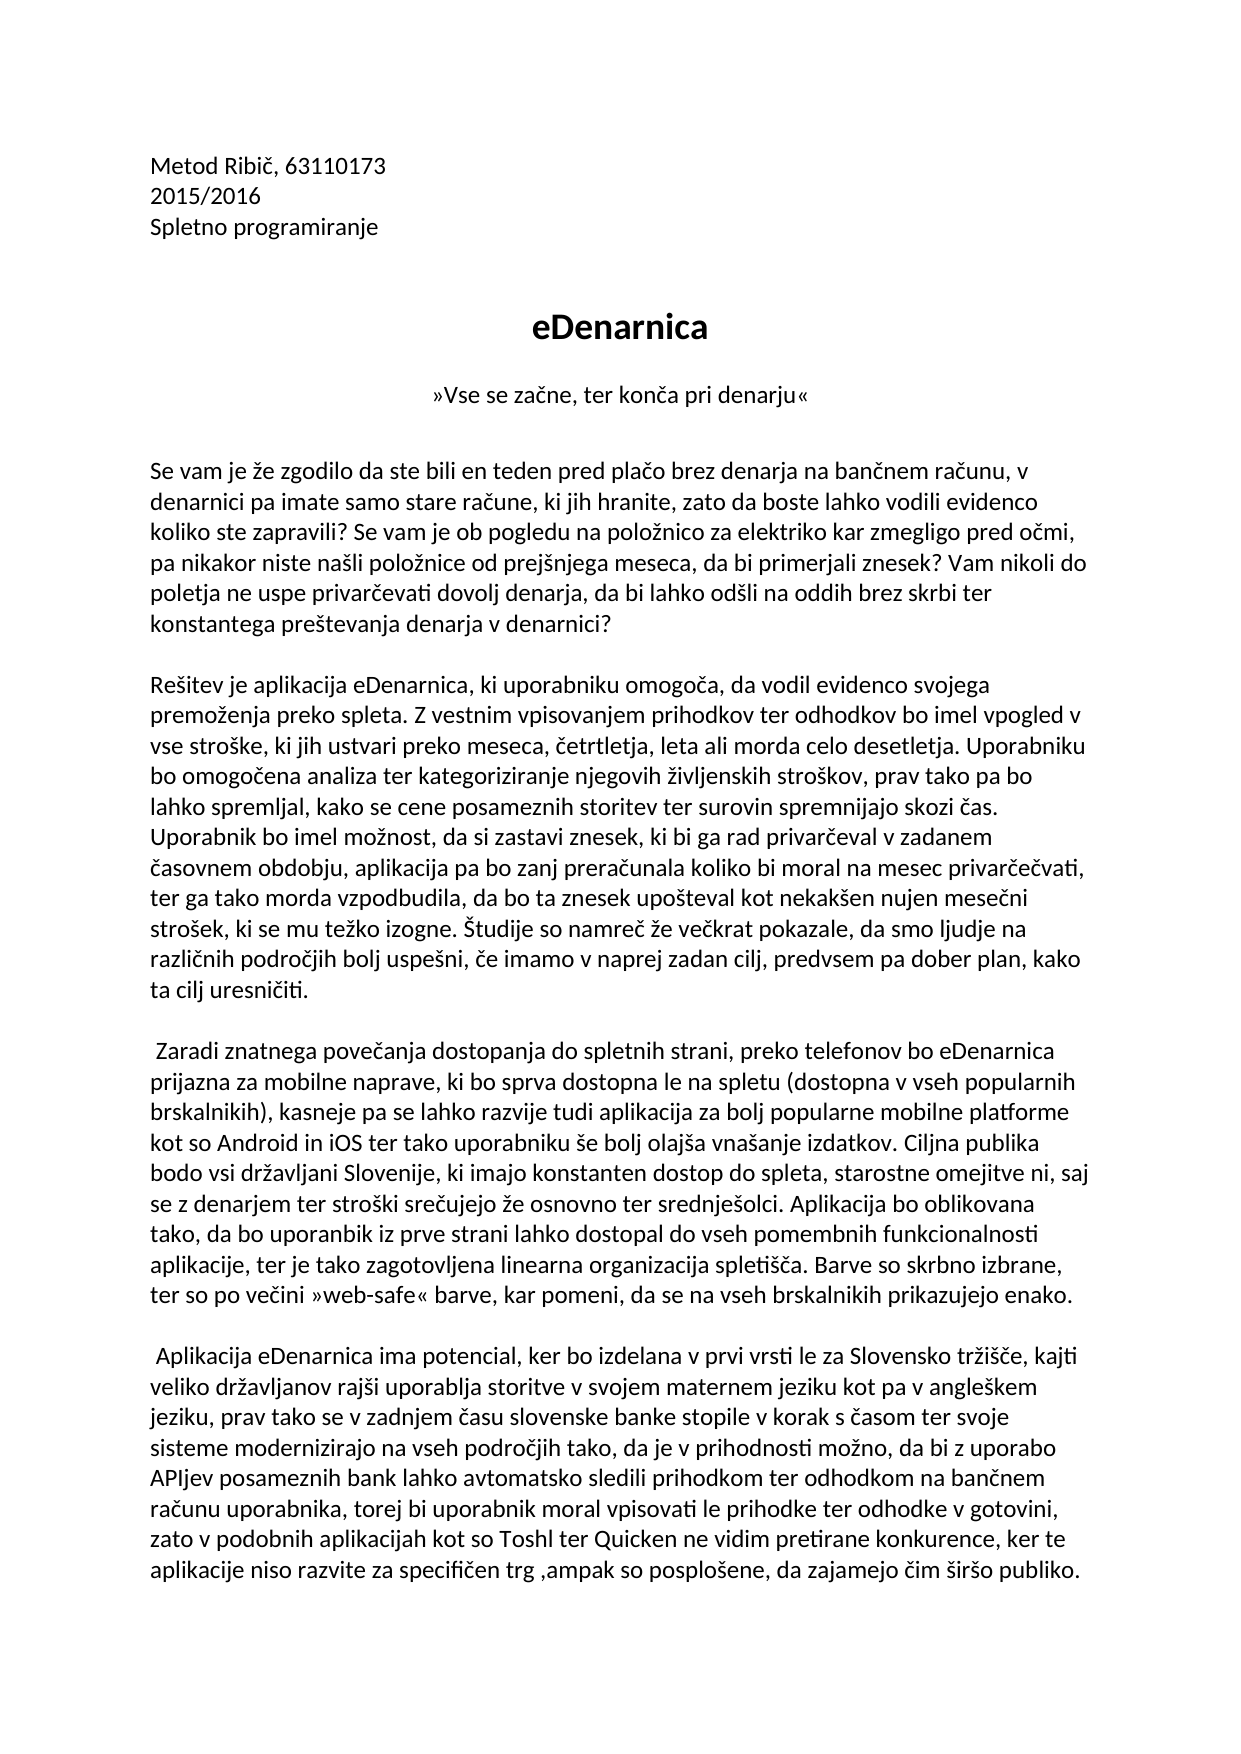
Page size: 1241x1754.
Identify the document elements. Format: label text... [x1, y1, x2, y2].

text Rešitev je aplikacija eDenarnica, ki uporabniku omogoča, da vodil evidenco svojega premoženja preko spleta. Z vestnim vpisovanjem prihodkov ter odhodkov bo imel vpogled v vse stroške, ki jih ustvari preko meseca, četrtletja, leta ali morda celo desetletja. Uporabniku bo omogočena analiza ter kategoriziranje njegovih življenskih stroškov, prav tako pa bo lahko spremljal, kako se cene posameznih storitev ter surovin spremnijajo skozi čas. Uporabnik bo imel možnost, da si zastavi znesek, ki bi ga rad privarčeval v zadanem časovnem obdobju, aplikacija pa bo zanj preračunala koliko bi moral na mesec privarčečvati, ter ga tako morda vzpodbudila, da bo ta znesek upošteval kot nekakšen nujen mesečni strošek, ki se mu težko izogne. Študije so namreč že večkrat pokazale, da smo ljudje na različnih področjih bolj uspešni, če imamo v naprej zadan cilj, predvsem pa dober plan, kako ta cilj uresničiti. [150, 669, 1090, 1005]
text »Vse se začne, ter konča pri denarju« [150, 379, 1090, 409]
text eDenarnica [150, 303, 1090, 348]
text Metod Ribič, 63110173 [150, 150, 1090, 181]
text Spletno programiranje [150, 211, 1090, 242]
text Zaradi znatnega povečanja dostopanja do spletnih strani, preko telefonov bo eDenarnica prijazna za mobilne naprave, ki bo sprva dostopna le na spletu (dostopna v vseh popularnih brskalnikih), kasneje pa se lahko razvije tudi aplikacija za bolj popularne mobilne platforme kot so Android in iOS ter tako uporabniku še bolj olajša vnašanje izdatkov. Ciljna publika bodo vsi državljani Slovenije, ki imajo konstanten dostop do spleta, starostne omejitve ni, saj se z denarjem ter stroški srečujejo že osnovno ter srednješolci. Aplikacija bo oblikovana tako, da bo uporanbik iz prve strani lahko dostopal do vseh pomembnih funkcionalnosti aplikacije, ter je tako zagotovljena linearna organizacija spletišča. Barve so skrbno izbrane, ter so po večini »web-safe« barve, kar pomeni, da se na vseh brskalnikih prikazujejo enako. [150, 1035, 1090, 1310]
text 2015/2016 [150, 181, 1090, 211]
text Se vam je že zgodilo da ste bili en teden pred plačo brez denarja na bančnem računu, v denarnici pa imate samo stare račune, ki jih hranite, zato da boste lahko vodili evidenco koliko ste zapravili? Se vam je ob pogledu na položnico za elektriko kar zmegligo pred očmi, pa nikakor niste našli položnice od prejšnjega meseca, da bi primerjali znesek? Vam nikoli do poletja ne uspe privarčevati dovolj denarja, da bi lahko odšli na oddih brez skrbi ter konstantega preštevanja denarja v denarnici? [150, 455, 1090, 638]
